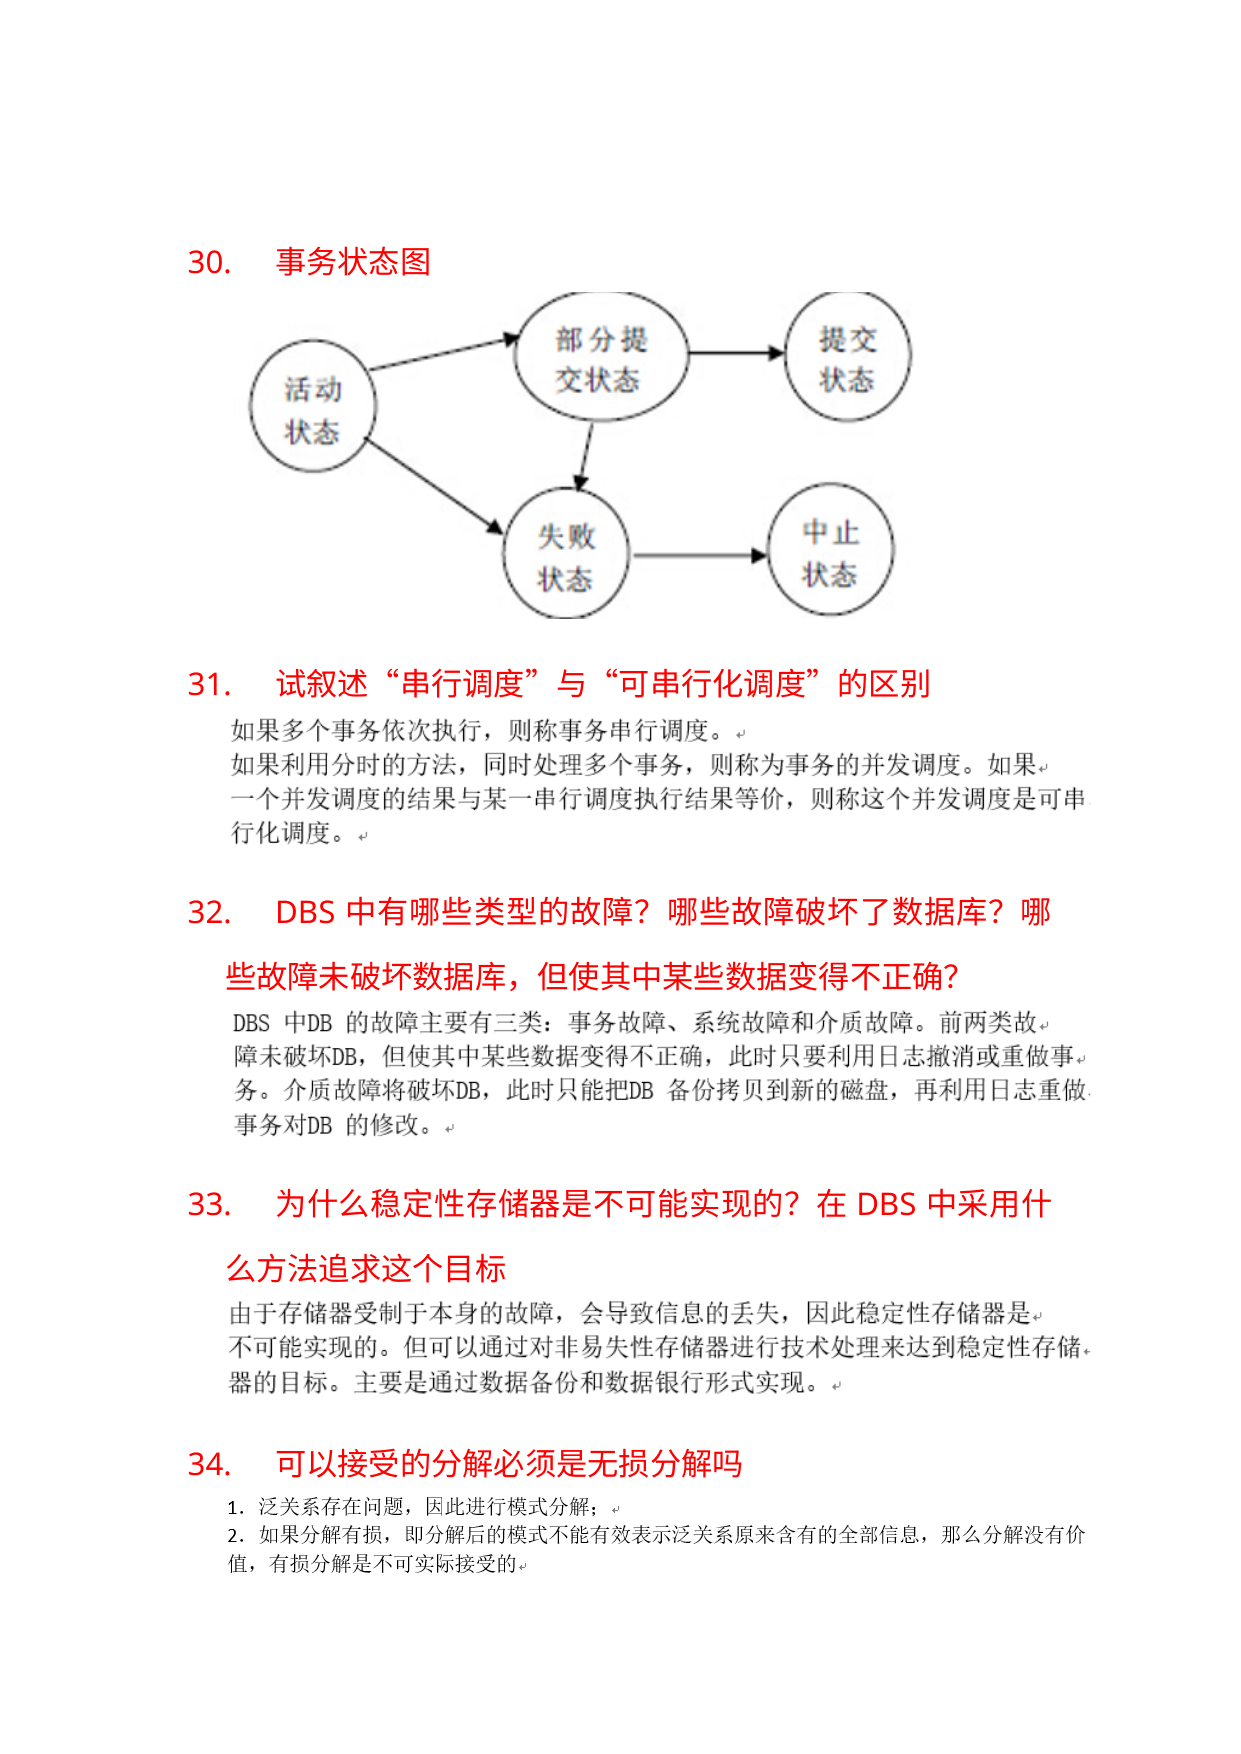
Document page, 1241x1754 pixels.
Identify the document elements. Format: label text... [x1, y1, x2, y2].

list 可以接受的分解必须是无损分解吗 [187, 1429, 1053, 1494]
picture [225, 1299, 1091, 1401]
picture [225, 292, 964, 619]
list 试叙述“串行调度”与“可串行化调度”的区别 [187, 649, 1053, 714]
list 事务状态图 [187, 227, 1053, 292]
picture [225, 714, 1091, 854]
list DBS 中有哪些类型的故障？哪些故障破坏了数据库？哪些故障未破坏数据库，但使其中某些数据变得不正确？ [187, 877, 1053, 1007]
picture [225, 1494, 1091, 1577]
picture [225, 1007, 1091, 1141]
list 为什么稳定性存储器是不可能实现的？在DBS 中采用什么方法追求这个目标 [187, 1169, 1053, 1299]
